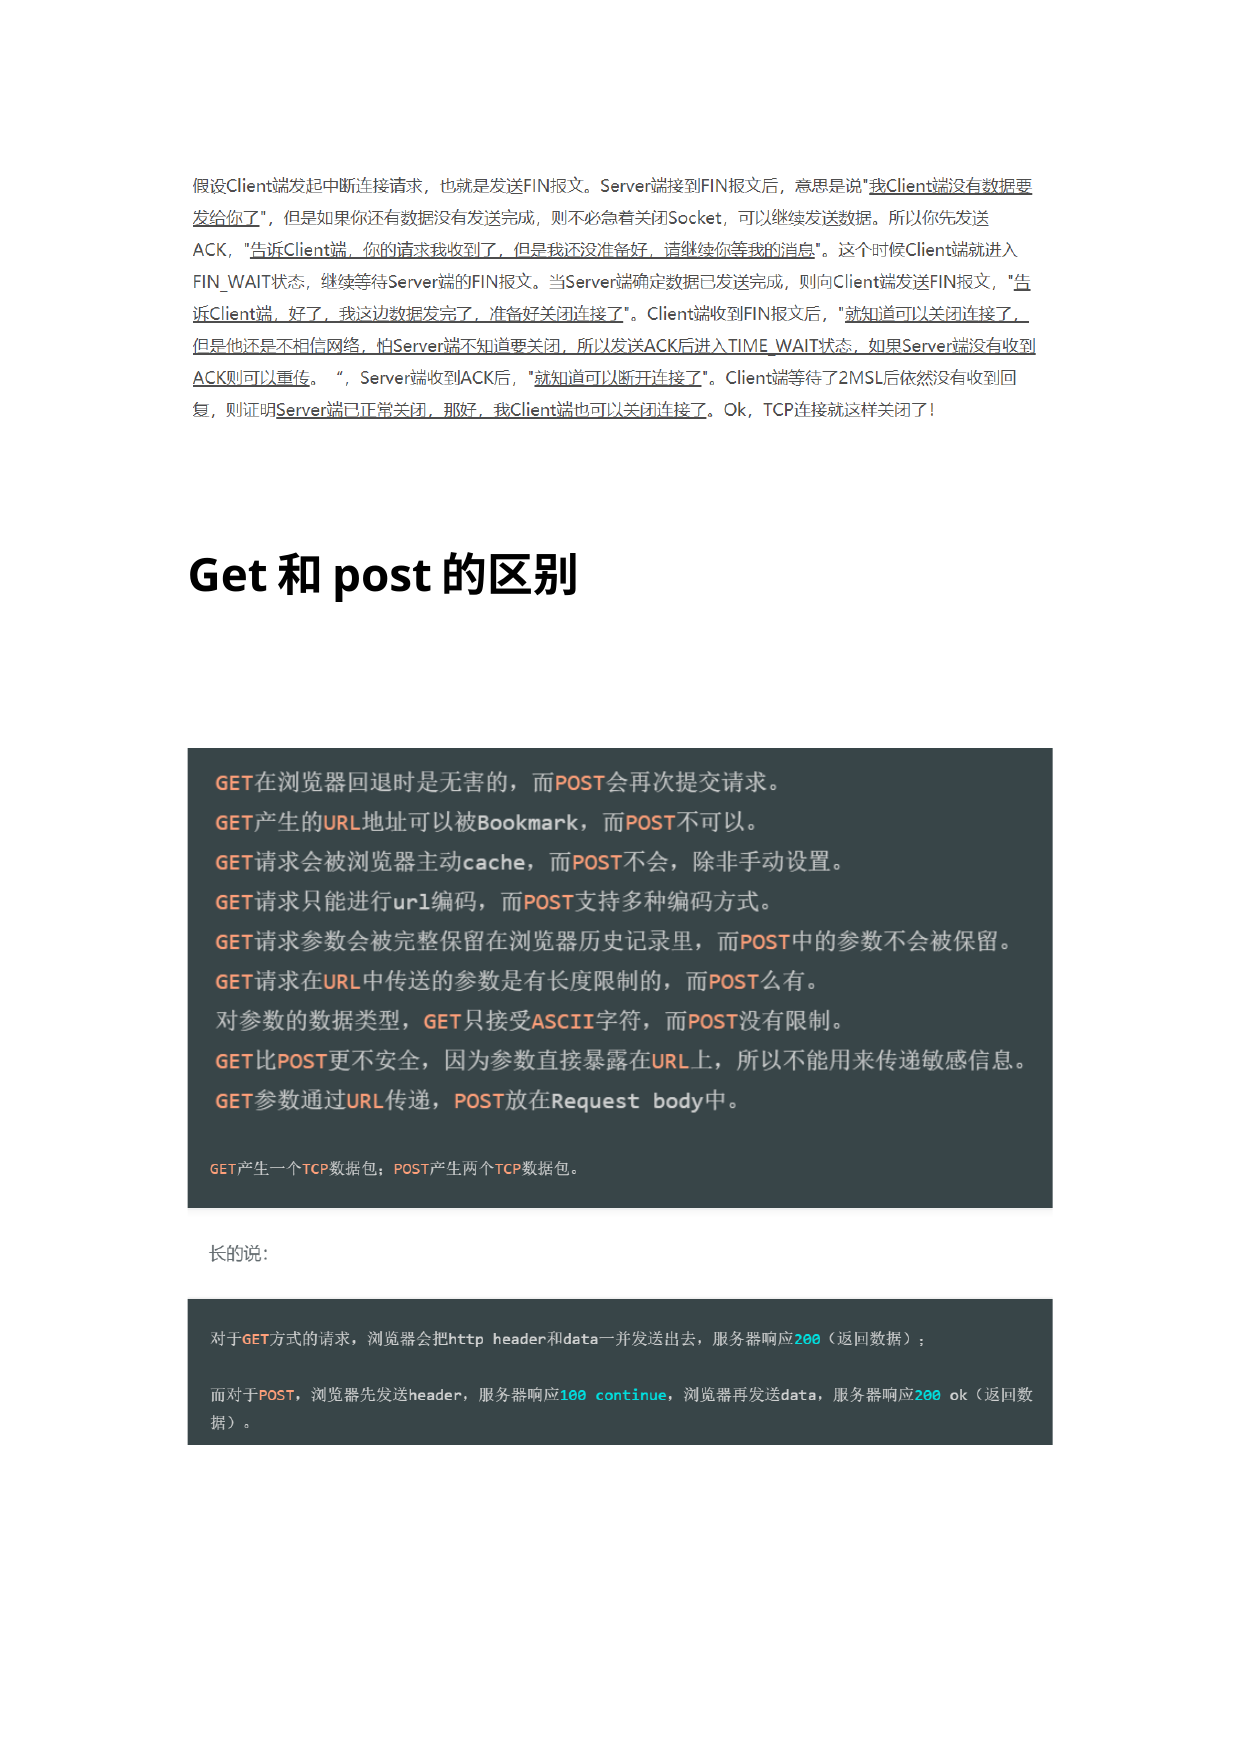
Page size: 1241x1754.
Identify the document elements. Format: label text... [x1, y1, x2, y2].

subtitle Get和post的区别 [187, 522, 1053, 620]
picture [187, 162, 1053, 433]
picture [187, 748, 1053, 1445]
